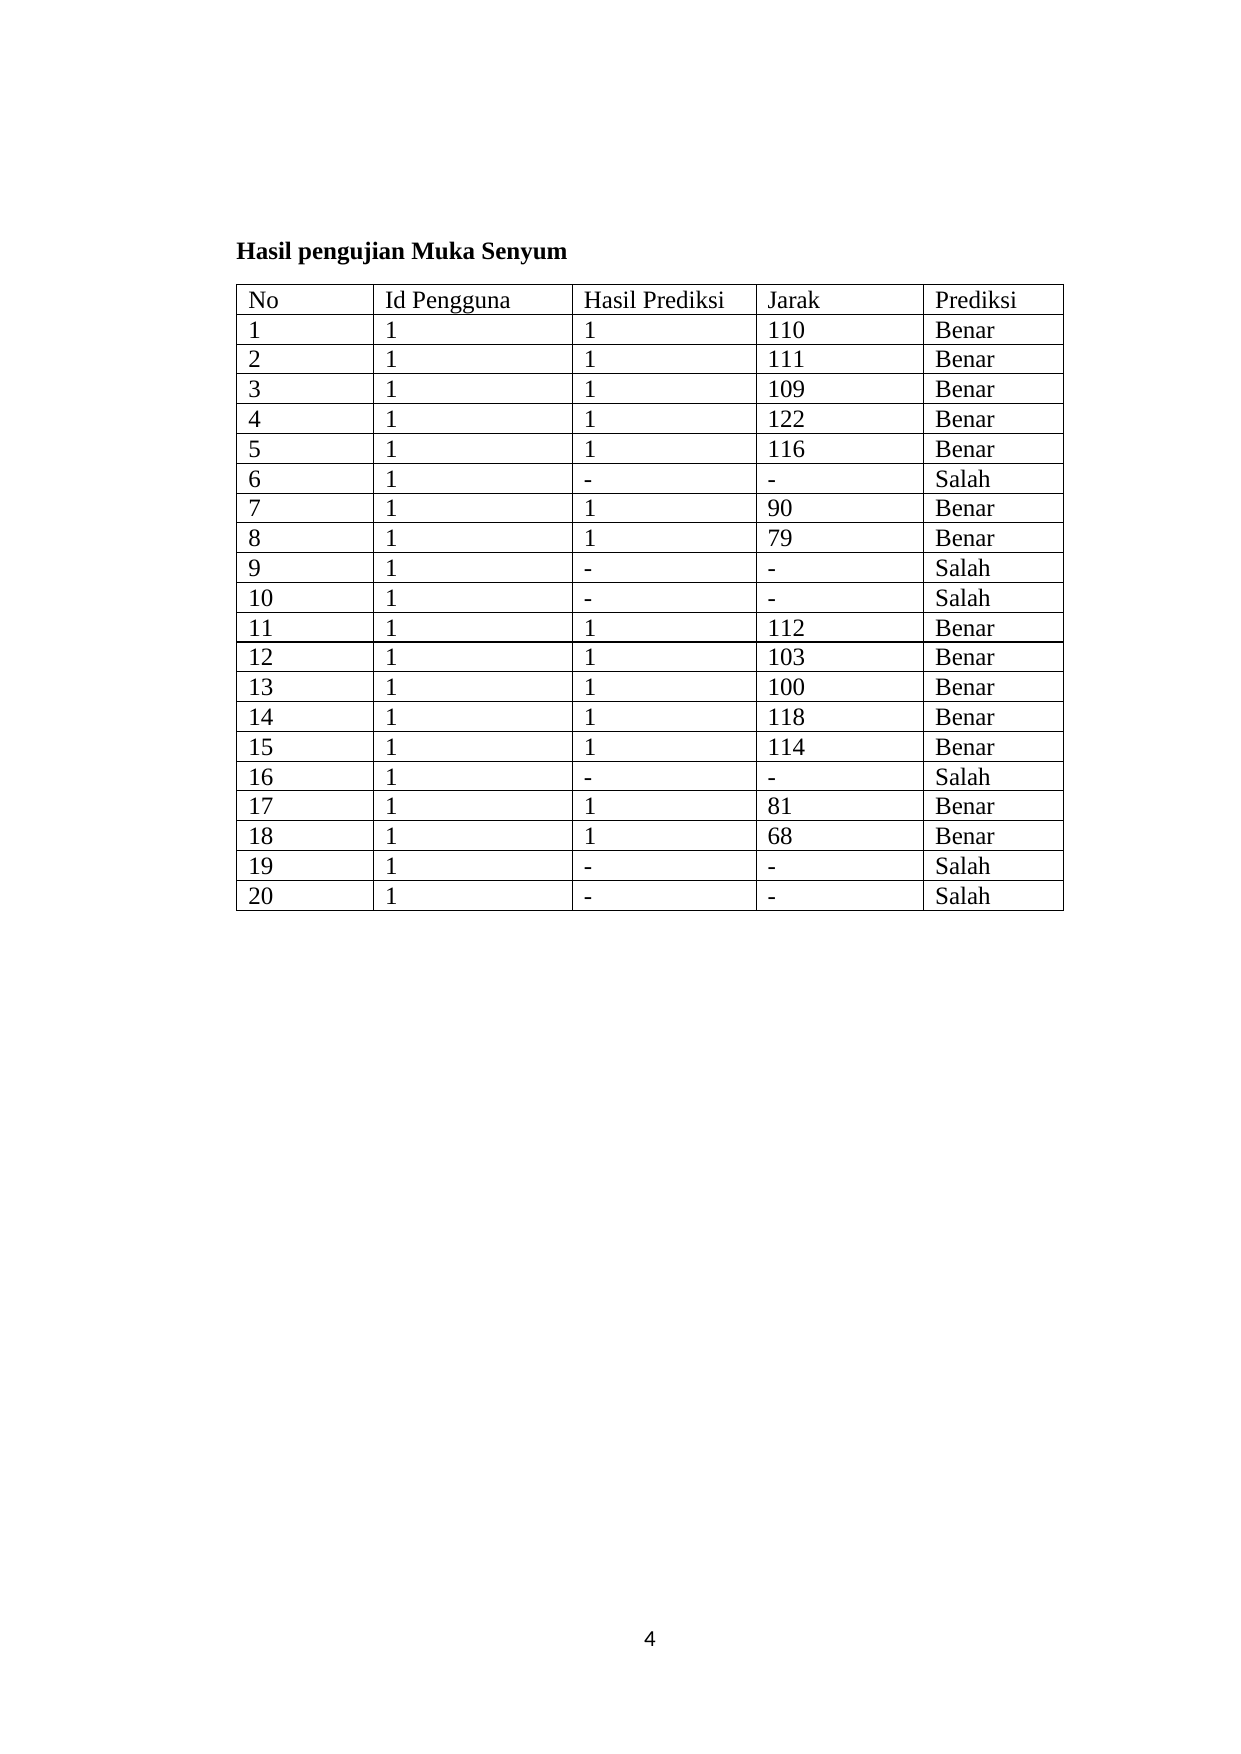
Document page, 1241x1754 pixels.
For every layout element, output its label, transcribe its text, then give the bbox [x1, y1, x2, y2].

table_cell 1 [573, 613, 756, 641]
table_cell 8 [237, 523, 373, 552]
table_cell - [573, 464, 756, 492]
table_cell 1 [573, 523, 756, 552]
table_cell 114 [757, 732, 923, 761]
table_cell 1 [573, 821, 756, 850]
table_cell 5 [237, 434, 373, 463]
table_cell 1 [374, 643, 572, 671]
table_cell 11 [237, 613, 373, 641]
table_cell 17 [237, 791, 373, 820]
table_cell 111 [757, 345, 923, 373]
table_cell Benar [924, 434, 1063, 463]
table_cell Salah [924, 881, 1063, 909]
table_cell 1 [573, 732, 756, 761]
table_cell 1 [374, 732, 572, 761]
table_cell - [757, 553, 923, 582]
table_cell 109 [757, 374, 923, 403]
table_cell 12 [237, 643, 373, 671]
table_cell Benar [924, 702, 1063, 731]
table_cell 122 [757, 404, 923, 433]
table_cell 1 [374, 523, 572, 552]
table_cell 1 [573, 315, 756, 343]
table_cell 1 [573, 791, 756, 820]
table_cell Benar [924, 613, 1063, 641]
table_cell Benar [924, 494, 1063, 522]
table_cell - [573, 583, 756, 612]
table_cell 1 [573, 374, 756, 403]
table_cell Benar [924, 672, 1063, 701]
table_cell 81 [757, 791, 923, 820]
table_cell 20 [237, 881, 373, 909]
table_cell Benar [924, 821, 1063, 850]
table_cell - [573, 881, 756, 909]
table_cell 13 [237, 672, 373, 701]
table_cell - [757, 464, 923, 492]
table_cell 14 [237, 702, 373, 731]
table_cell - [757, 881, 923, 909]
table_cell 1 [374, 553, 572, 582]
table_cell 1 [374, 494, 572, 522]
table_cell Benar [924, 374, 1063, 403]
table_cell 1 [573, 434, 756, 463]
table_cell 90 [757, 494, 923, 522]
table_cell 1 [374, 672, 572, 701]
table_cell 1 [374, 821, 572, 850]
table_cell 1 [374, 762, 572, 790]
table_cell 110 [757, 315, 923, 343]
table_cell 15 [237, 732, 373, 761]
table_cell Benar [924, 345, 1063, 373]
text Hasil pengujian Muka Senyum [236, 236, 1063, 265]
table_header Jarak [757, 285, 923, 314]
table_cell 1 [374, 851, 572, 880]
table_cell 68 [757, 821, 923, 850]
table_cell 9 [237, 553, 373, 582]
table_cell 1 [374, 464, 572, 492]
table_cell 1 [374, 702, 572, 731]
table_header Prediksi [924, 285, 1063, 314]
table_cell 4 [237, 404, 373, 433]
table_cell Benar [924, 404, 1063, 433]
table_cell 1 [374, 881, 572, 909]
table_cell Salah [924, 553, 1063, 582]
table_cell 1 [237, 315, 373, 343]
table_cell 116 [757, 434, 923, 463]
table_cell 1 [573, 494, 756, 522]
table_cell Benar [924, 523, 1063, 552]
table_cell - [573, 762, 756, 790]
table_cell 6 [237, 464, 373, 492]
table_cell Benar [924, 791, 1063, 820]
table_cell 100 [757, 672, 923, 701]
table_cell - [573, 851, 756, 880]
table_cell 1 [573, 643, 756, 671]
table_cell 1 [374, 613, 572, 641]
table_cell Salah [924, 583, 1063, 612]
table_header Hasil Prediksi [573, 285, 756, 314]
table_cell 3 [237, 374, 373, 403]
table_cell 1 [374, 583, 572, 612]
table_cell - [757, 583, 923, 612]
table_cell 10 [237, 583, 373, 612]
table_cell 1 [374, 345, 572, 373]
table_cell 79 [757, 523, 923, 552]
table_cell 19 [237, 851, 373, 880]
table_cell 18 [237, 821, 373, 850]
table_cell 1 [374, 374, 572, 403]
table_cell 1 [573, 404, 756, 433]
table_cell Salah [924, 762, 1063, 790]
table_cell 1 [374, 791, 572, 820]
table_header No [237, 285, 373, 314]
table_cell - [573, 553, 756, 582]
table_cell Benar [924, 315, 1063, 343]
table_cell Salah [924, 851, 1063, 880]
table_cell 1 [573, 345, 756, 373]
table_cell 16 [237, 762, 373, 790]
table_cell 112 [757, 613, 923, 641]
table_cell - [757, 851, 923, 880]
table_cell Benar [924, 643, 1063, 671]
table_cell 1 [374, 404, 572, 433]
table_cell 1 [573, 672, 756, 701]
table_header Id Pengguna [374, 285, 572, 314]
table_cell 118 [757, 702, 923, 731]
table_cell 2 [237, 345, 373, 373]
table_cell 1 [374, 315, 572, 343]
table_cell - [757, 762, 923, 790]
table_cell 103 [757, 643, 923, 671]
table_cell 1 [374, 434, 572, 463]
table_cell Benar [924, 732, 1063, 761]
table_cell 7 [237, 494, 373, 522]
table_cell Salah [924, 464, 1063, 492]
table_cell 1 [573, 702, 756, 731]
